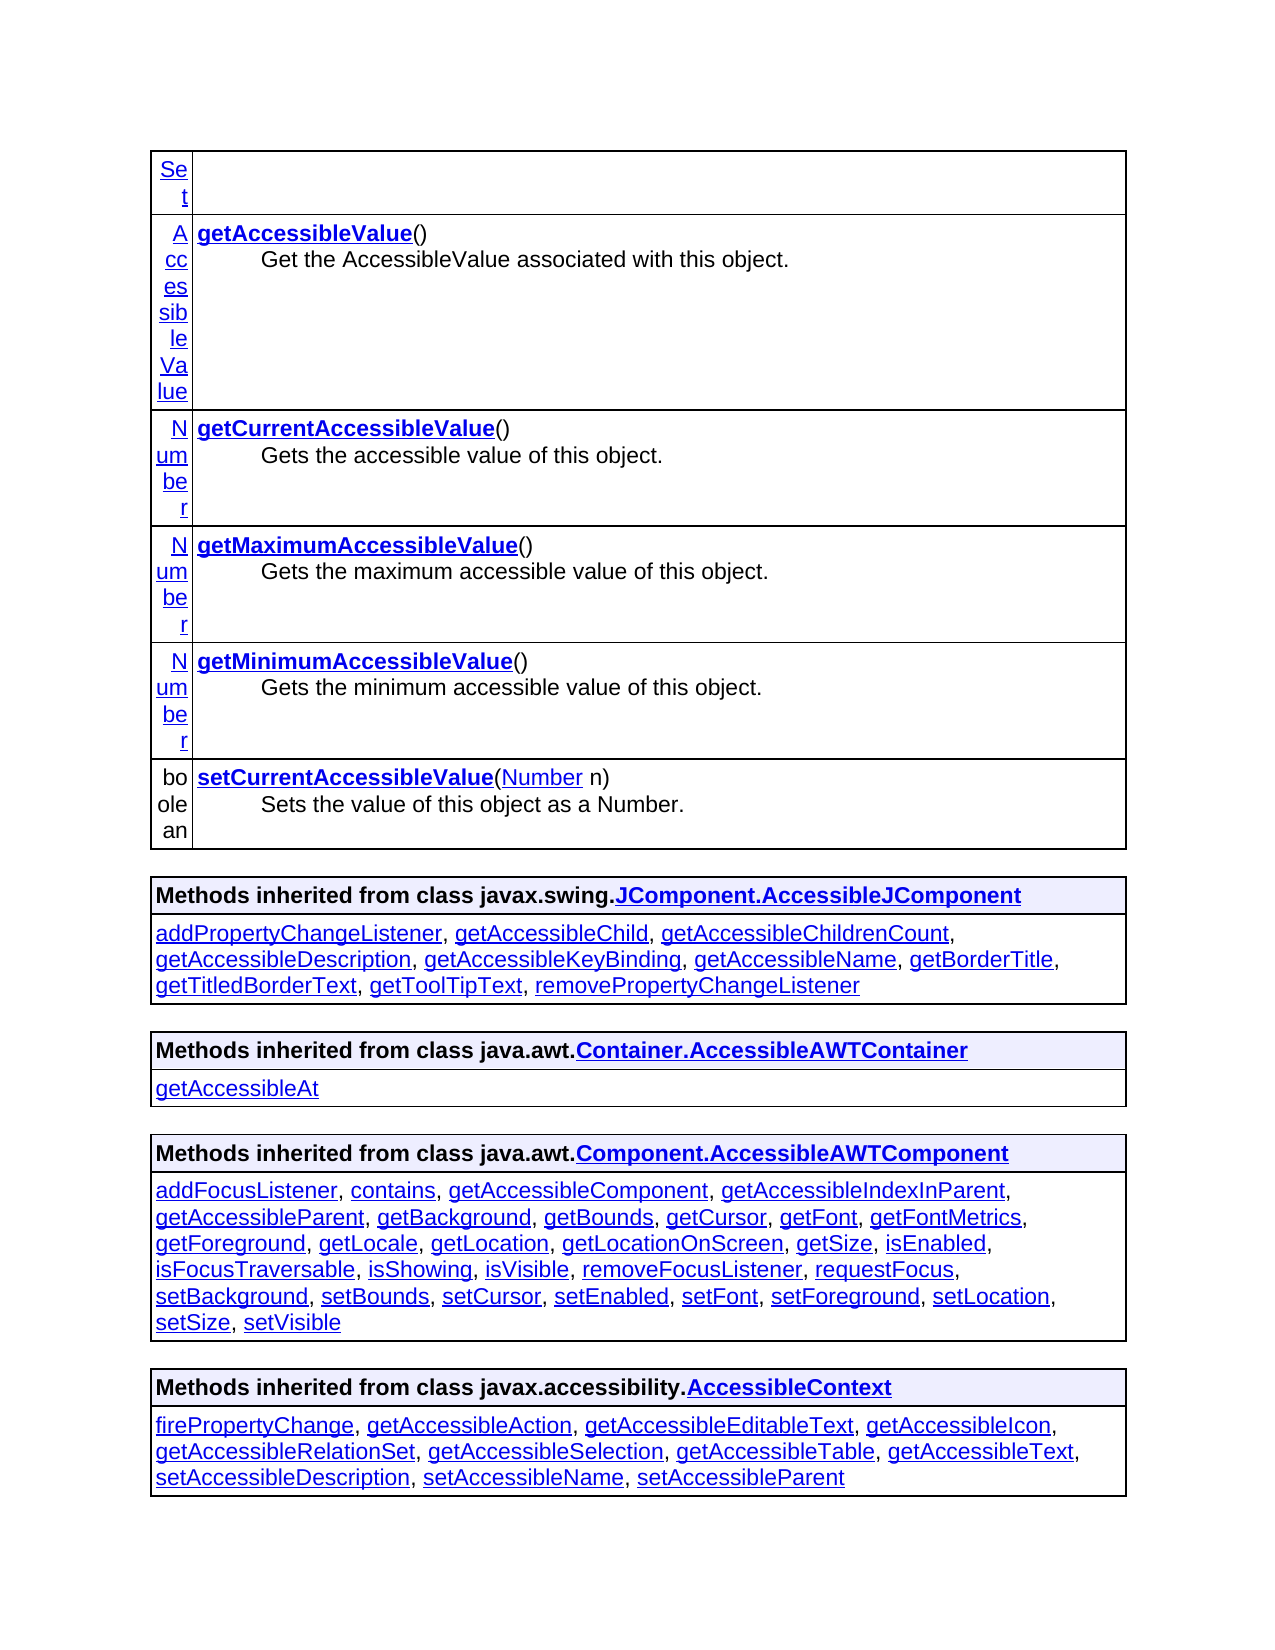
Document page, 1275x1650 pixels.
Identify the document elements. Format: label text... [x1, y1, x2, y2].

table_cell getAccessibleValue() Get the AccessibleValue associated with this object. [193, 215, 1125, 409]
table_cell getCurrentAccessibleValue() Gets the accessible value of this object. [193, 411, 1125, 525]
table_cell firePropertyChange, getAccessibleAction, getAccessibleEditableText, getAccessibleIcon, getAccessibleRelationSet, getAccessibleSelection, getAccessibleTable, getAccessibleText, setAccessibleDescription, setAccessibleName, setAccessibleParent [152, 1407, 1125, 1495]
table_cell boolean [152, 760, 192, 848]
table_cell setCurrentAccessibleValue(Number n) Sets the value of this object as a Number. [193, 760, 1125, 848]
table_cell Number [152, 527, 192, 642]
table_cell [193, 152, 1125, 214]
table_cell addPropertyChangeListener, getAccessibleChild, getAccessibleChildrenCount, getAccessibleDescription, getAccessibleKeyBinding, getAccessibleName, getBorderTitle, getTitledBorderText, getToolTipText, removePropertyChangeListener [152, 915, 1125, 1003]
table_cell addFocusListener, contains, getAccessibleComponent, getAccessibleIndexInParent, getAccessibleParent, getBackground, getBounds, getCursor, getFont, getFontMetrics, getForeground, getLocale, getLocation, getLocationOnScreen, getSize, isEnabled, isFocusTraversable, isShowing, isVisible, removeFocusListener, requestFocus, setBackground, setBounds, setCursor, setEnabled, setFont, setForeground, setLocation, setSize, setVisible [152, 1173, 1125, 1340]
table_cell Number [152, 411, 192, 525]
table_header Methods inherited from class javax.swing.JComponent.AccessibleJComponent [152, 878, 1125, 913]
table_cell getMinimumAccessibleValue() Gets the minimum accessible value of this object. [193, 643, 1125, 758]
table_cell Number [152, 643, 192, 758]
table_header Methods inherited from class javax.accessibility.AccessibleContext [152, 1370, 1125, 1405]
table_cell AccessibleValue [152, 215, 192, 409]
table_cell AccessibleStateSet [152, 152, 192, 214]
table_header Methods inherited from class java.awt.Component.AccessibleAWTComponent [152, 1135, 1125, 1171]
table_header Methods inherited from class java.awt.Container.AccessibleAWTContainer [152, 1033, 1125, 1068]
table_cell getMaximumAccessibleValue() Gets the maximum accessible value of this object. [193, 527, 1125, 642]
table_cell getAccessibleAt [152, 1070, 1125, 1106]
